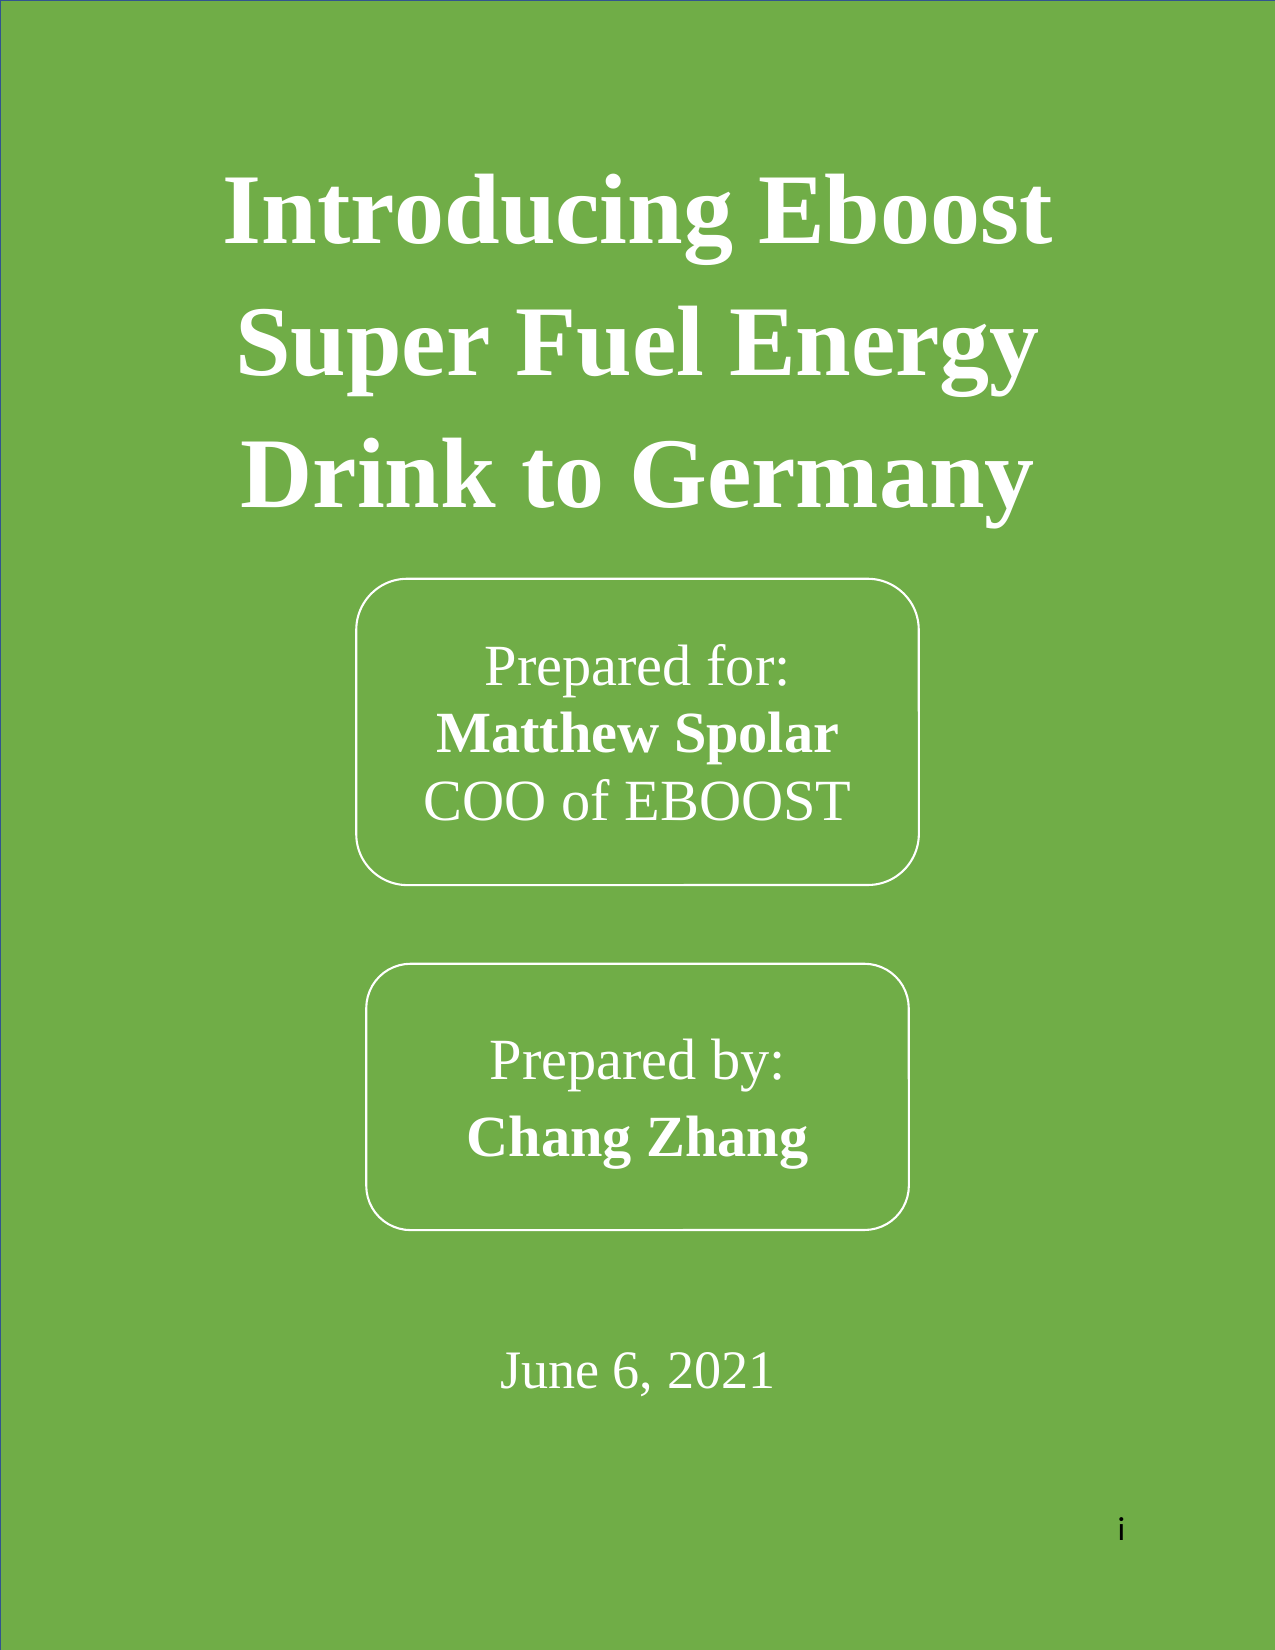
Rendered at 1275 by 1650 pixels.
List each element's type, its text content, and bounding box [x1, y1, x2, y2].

text Introducing Eboost Super Fuel Energy Drink to Germany [150, 150, 1125, 529]
